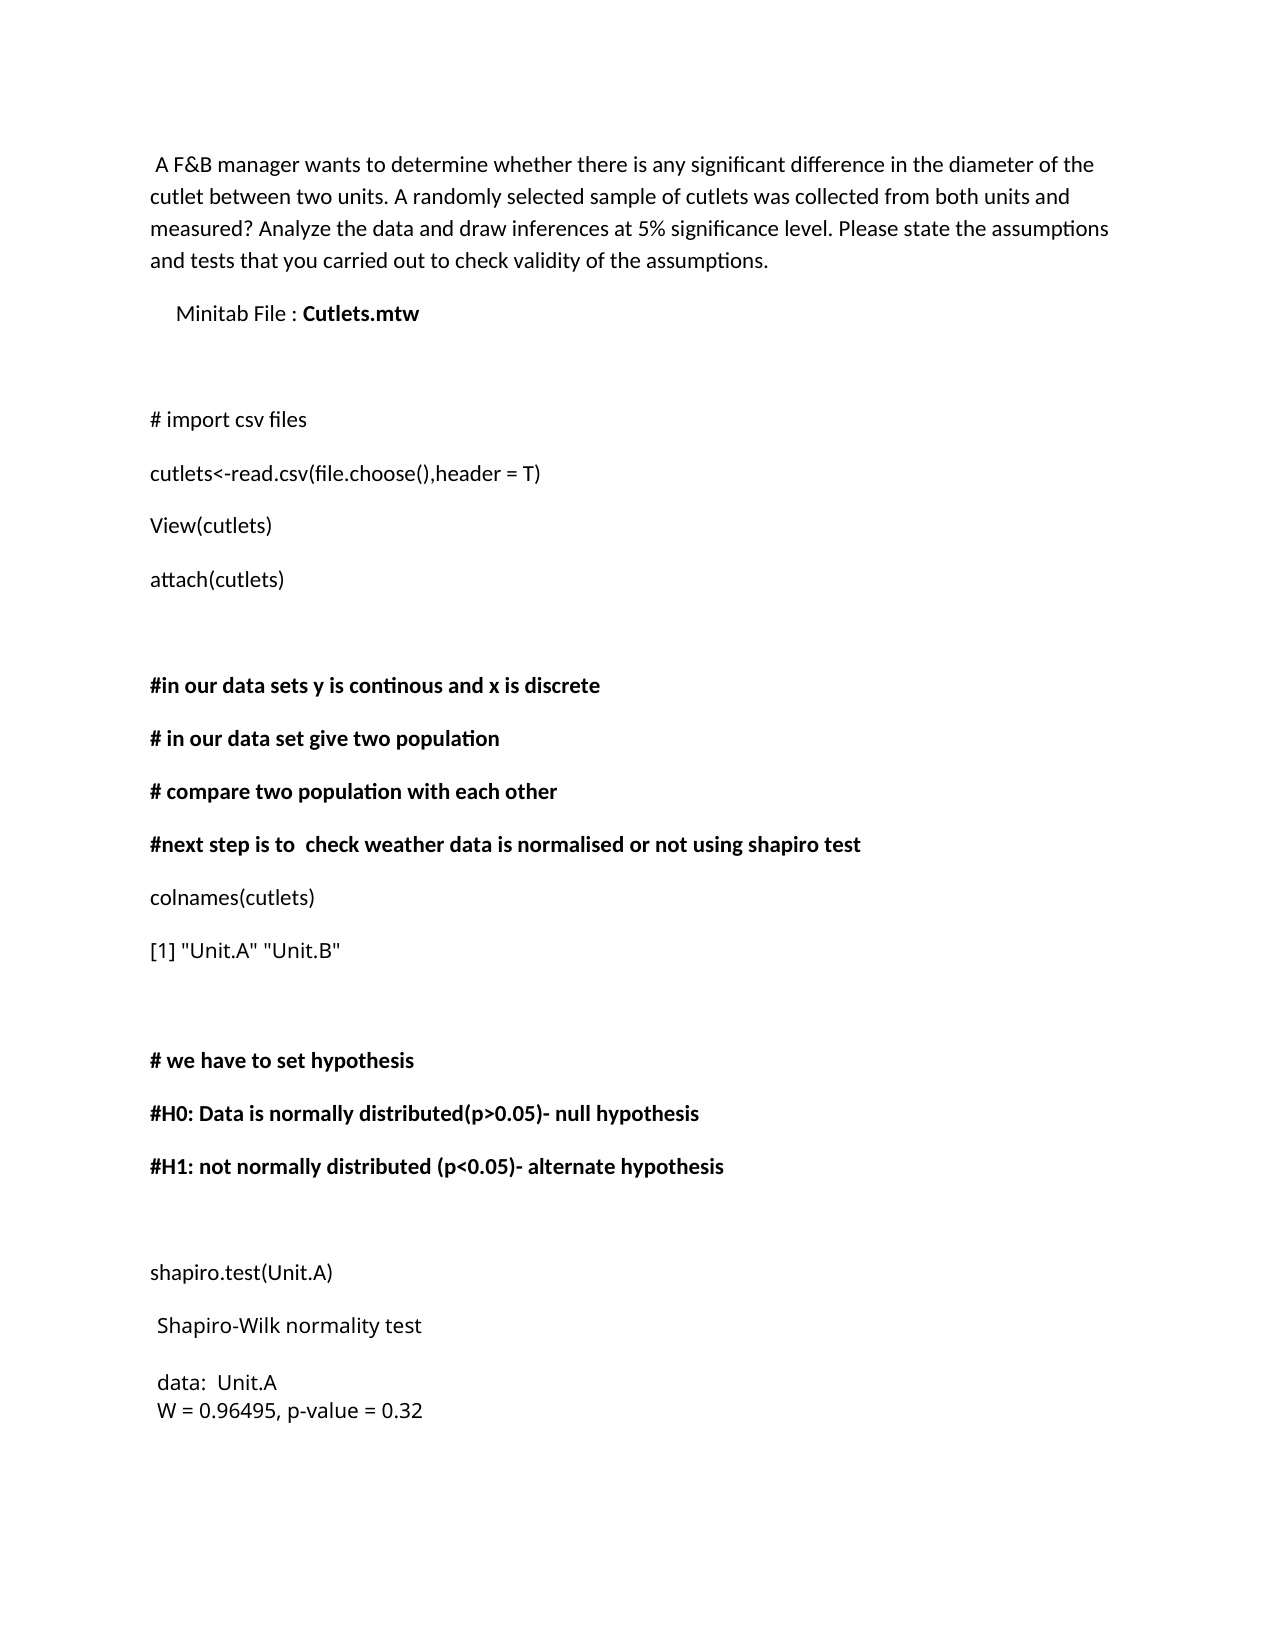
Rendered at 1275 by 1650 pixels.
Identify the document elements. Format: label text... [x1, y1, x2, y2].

text cutlets<-read.csv(file.choose(),header = T) [150, 459, 1125, 487]
text # in our data set give two population [150, 724, 1125, 752]
text #in our data sets y is continous and x is discrete [150, 671, 1125, 699]
text # import csv files [150, 406, 1125, 434]
text Minitab File : Cutlets.mtw [150, 299, 1125, 328]
text View(cutlets) [150, 512, 1125, 540]
text A F&B manager wants to determine whether there is any significant difference in the diameter of the cutlet between two units. A randomly selected sample of cutlets was collected from both units and measured? Analyze the data and draw inferences at 5% significance level. Please state the assumptions and tests that you carried out to check validity of the assumptions. [150, 150, 1125, 274]
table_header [143, 936, 1033, 1471]
text # compare two population with each other [150, 777, 1125, 805]
text attach(cutlets) [150, 565, 1125, 593]
text #next step is to check weather data is normalised or not using shapiro test [150, 830, 1125, 858]
text colnames(cutlets) [150, 883, 1125, 911]
